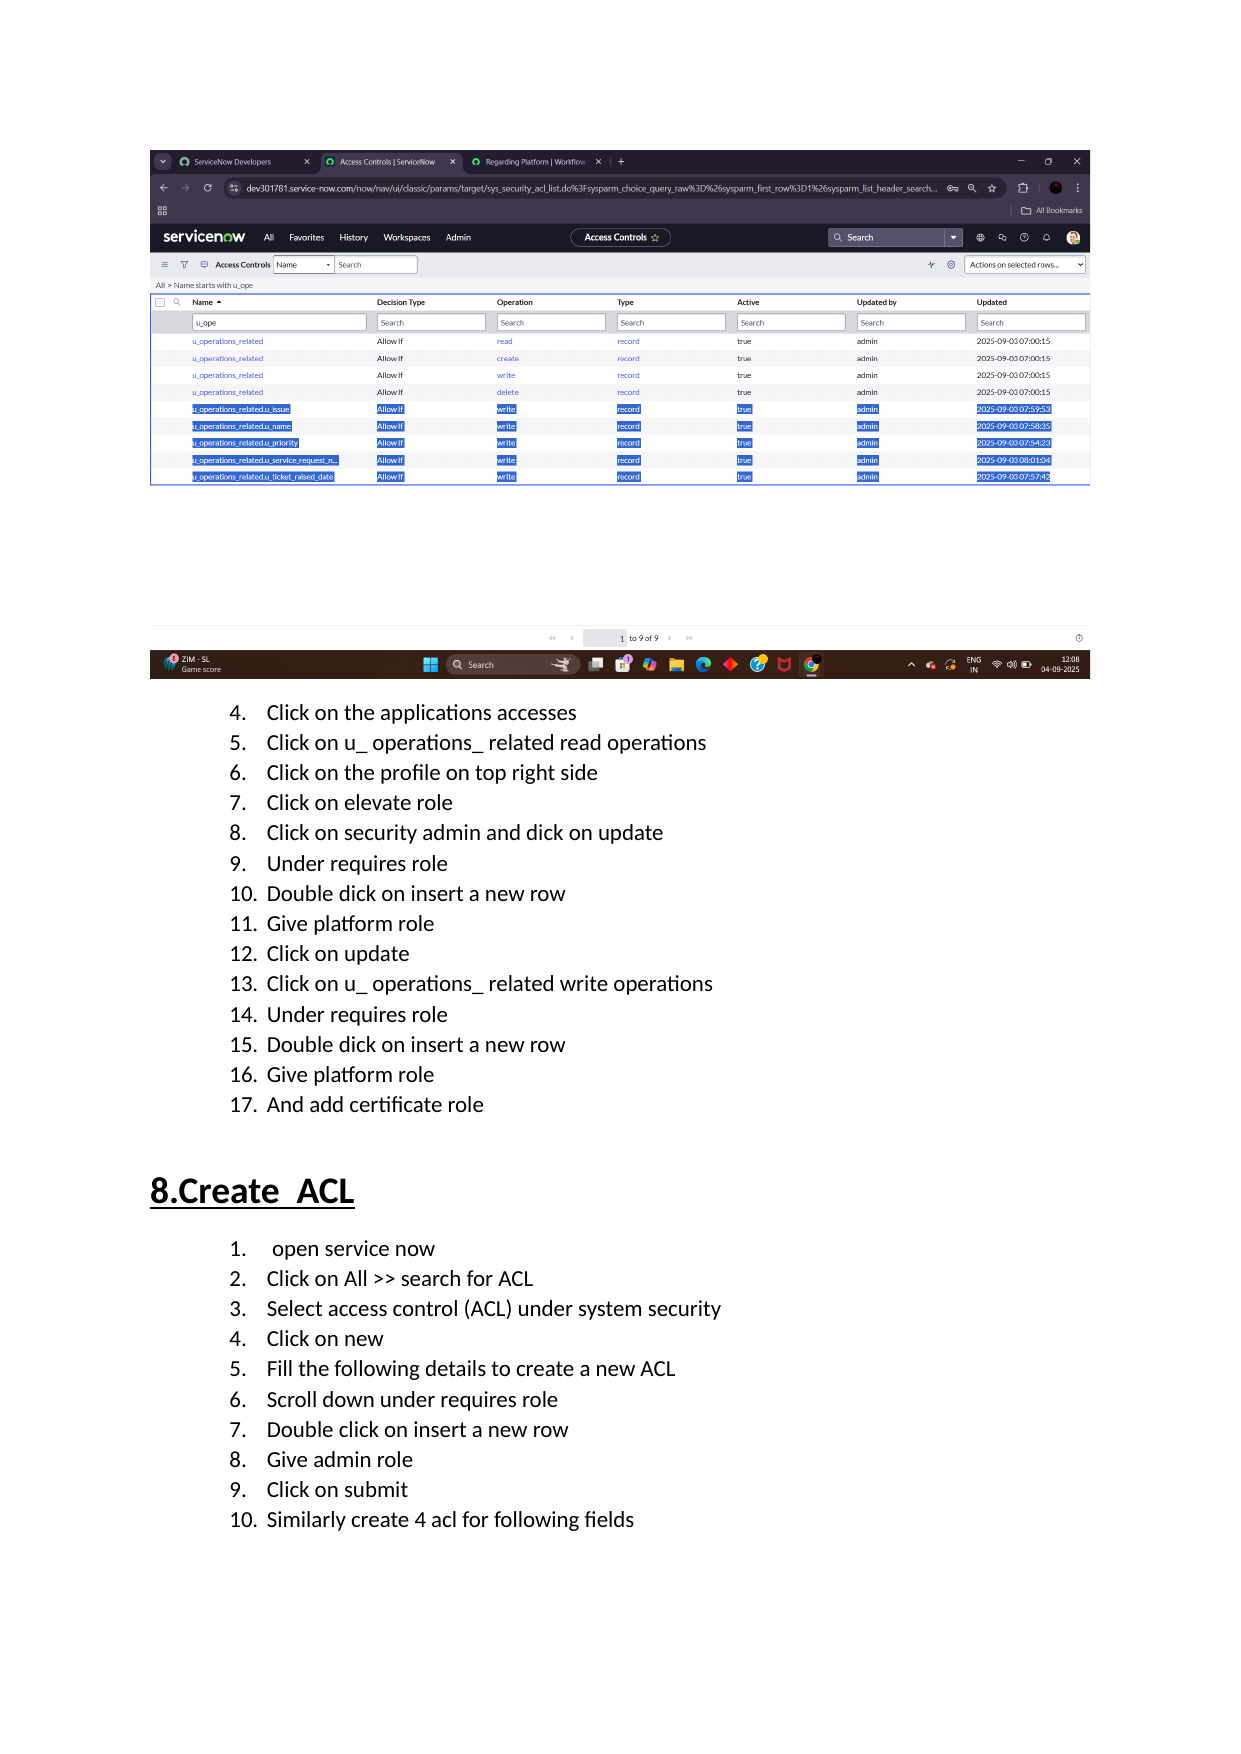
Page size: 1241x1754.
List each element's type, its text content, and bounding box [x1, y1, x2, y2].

list Click on u_ operations_ related read operations [229, 728, 1090, 756]
list Give platform role [229, 1060, 1090, 1088]
list Give admin role [229, 1445, 1090, 1473]
list Click on the profile on top right side [229, 758, 1090, 786]
list Select access control (ACL) under system security [229, 1294, 1090, 1322]
list Similarly create 4 acl for following fields [229, 1506, 1090, 1533]
list Click on the applications accesses [229, 698, 1090, 726]
list Scroll down under requires role [229, 1385, 1090, 1413]
list Double click on insert a new row [229, 1415, 1090, 1443]
list Click on update [229, 939, 1090, 967]
list Fill the following details to create a new ACL [229, 1354, 1090, 1382]
list And add certificate role [229, 1090, 1090, 1118]
list Under requires role [229, 1000, 1090, 1028]
list Double dick on insert a new row [229, 879, 1090, 907]
list open service now [229, 1234, 1090, 1262]
list Click on submit [229, 1475, 1090, 1503]
text 8.Create ACL [150, 1167, 1090, 1213]
list Click on All >> search for ACL [229, 1264, 1090, 1292]
list Under requires role [229, 849, 1090, 877]
list Click on u_ operations_ related write operations [229, 969, 1090, 998]
picture [150, 150, 1091, 679]
list Click on elevate role [229, 788, 1090, 816]
list Click on new [229, 1324, 1090, 1352]
list Click on security admin and dick on update [229, 818, 1090, 847]
list Double dick on insert a new row [229, 1030, 1090, 1058]
list Give platform role [229, 909, 1090, 937]
